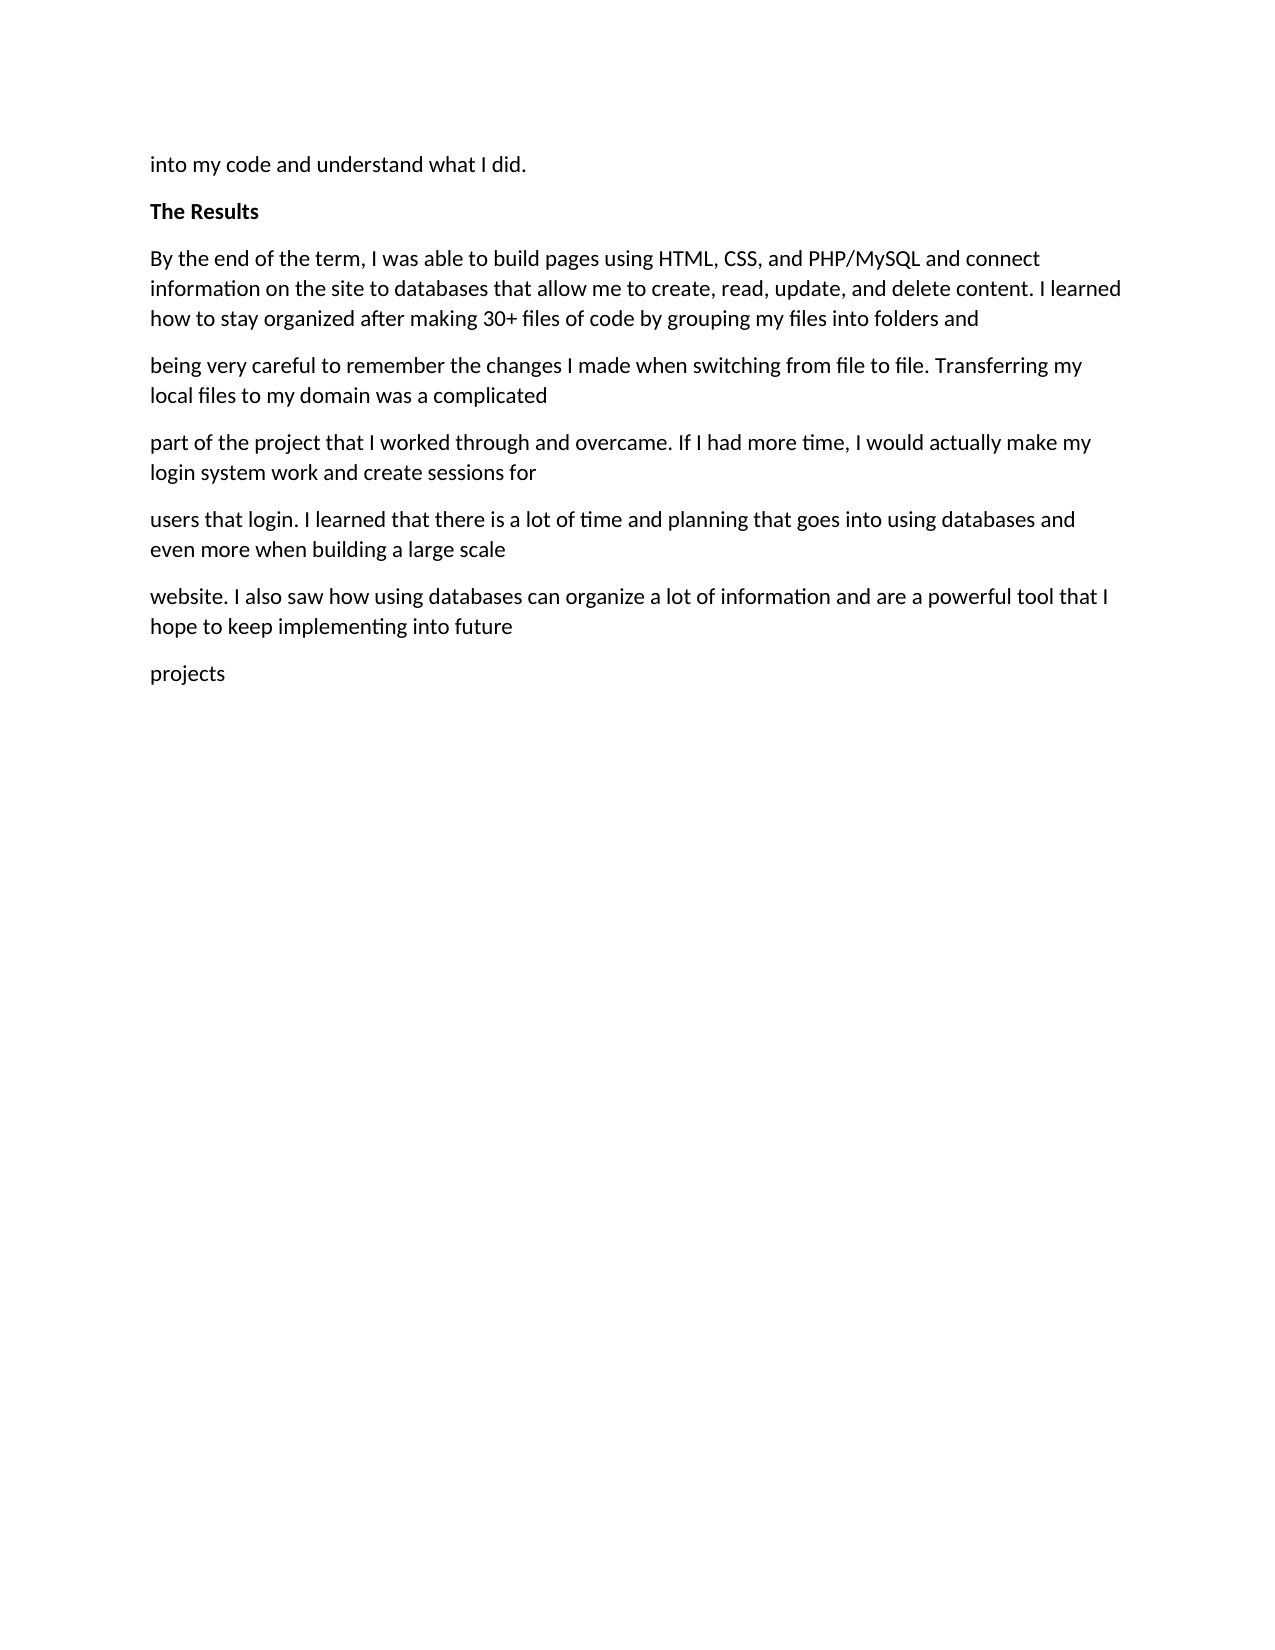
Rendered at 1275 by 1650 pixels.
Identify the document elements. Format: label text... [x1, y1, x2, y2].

text By the end of the term, I was able to build pages using HTML, CSS, and PHP/MySQL and connect information on the site to databases that allow me to create, read, update, and delete content. I learned how to stay organized after making 30+ files of code by grouping my files into folders and [150, 244, 1125, 332]
text part of the project that I worked through and overcame. If I had more time, I would actually make my login system work and create sessions for [150, 428, 1125, 486]
text website. I also saw how using databases can organize a lot of information and are a powerful tool that I hope to keep implementing into future [150, 582, 1125, 641]
text projects [150, 659, 1125, 687]
text The Results [150, 197, 1125, 225]
text into my code and understand what I did. [150, 150, 1125, 178]
text being very careful to remember the changes I made when switching from file to file. Transferring my local files to my domain was a complicated [150, 351, 1125, 409]
text users that login. I learned that there is a lot of time and planning that goes into using databases and even more when building a large scale [150, 505, 1125, 563]
